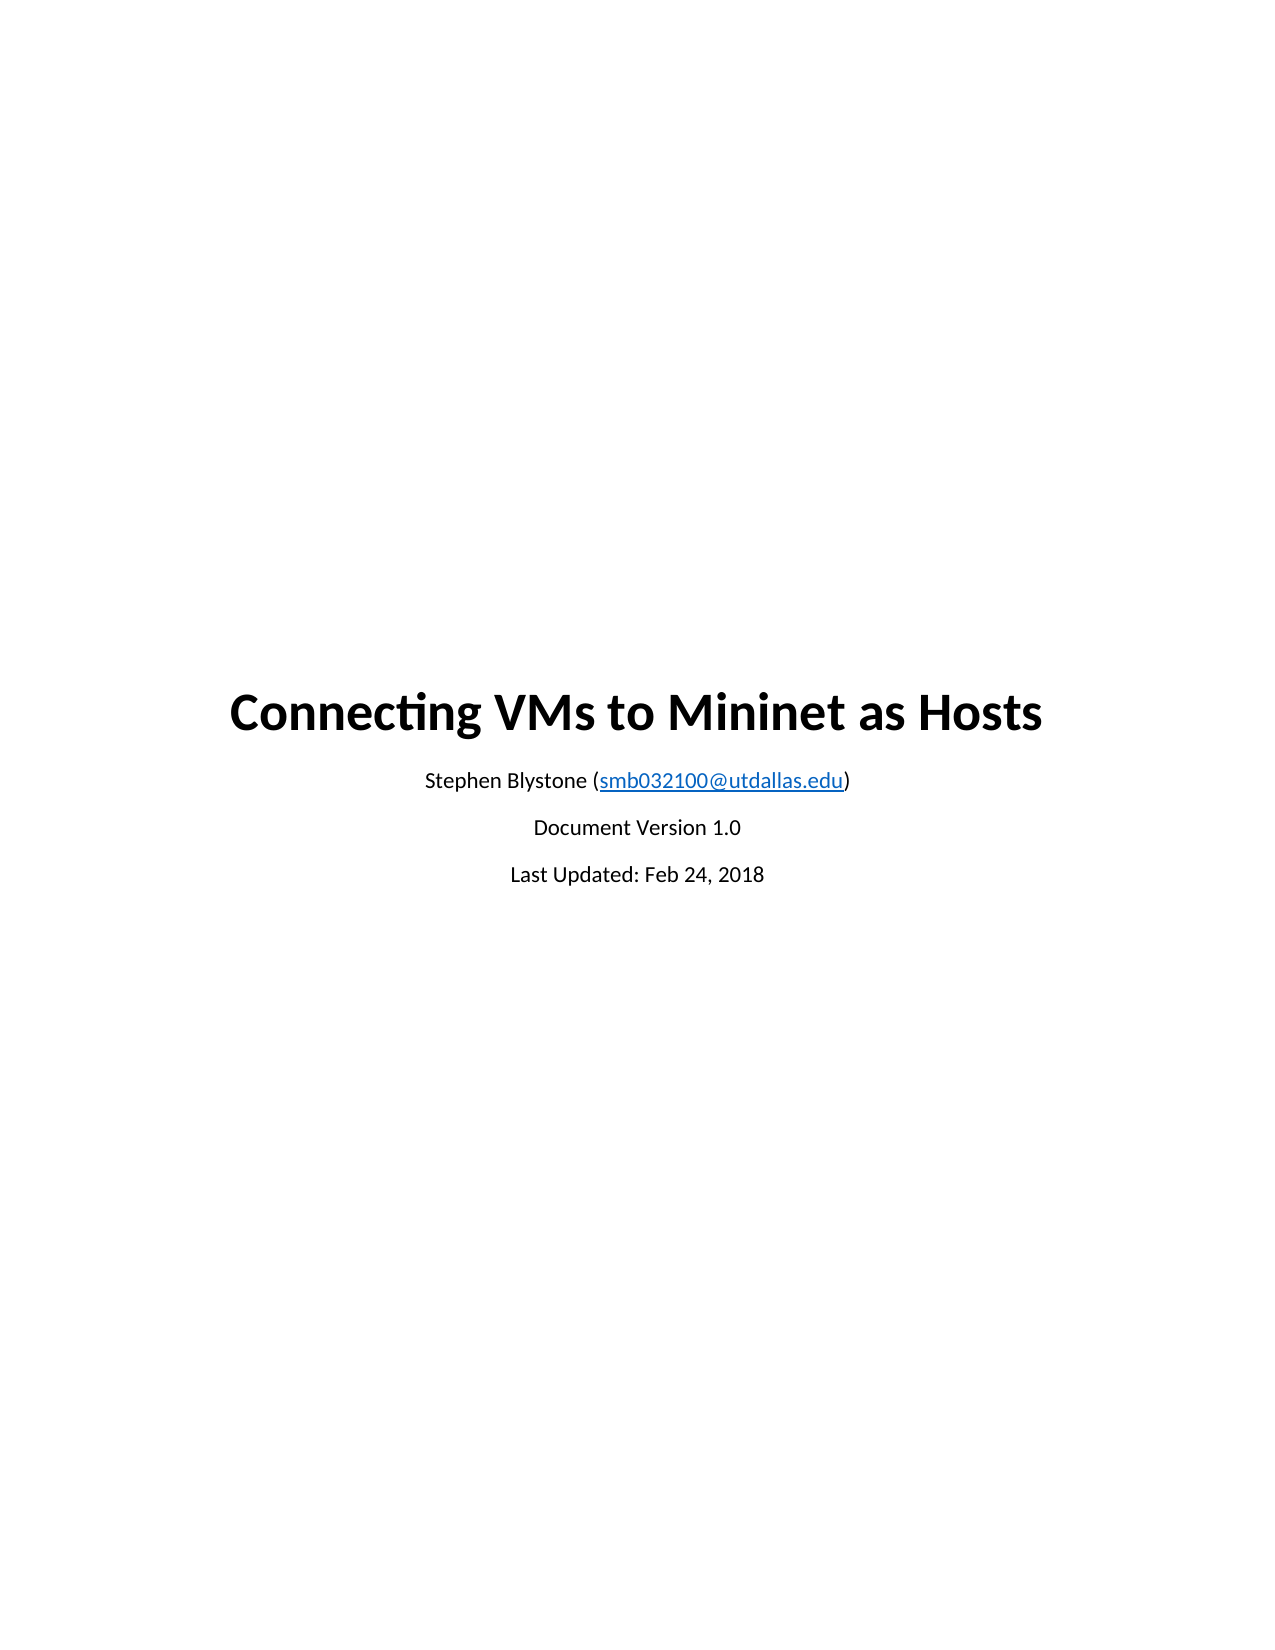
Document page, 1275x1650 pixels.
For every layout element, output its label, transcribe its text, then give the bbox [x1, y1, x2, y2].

text Document Version 1.0 [150, 813, 1125, 841]
text Stephen Blystone (smb032100@utdallas.edu) [150, 766, 1125, 794]
text Connecting VMs to Mininet as Hosts [150, 678, 1125, 744]
text Last Updated: Feb 24, 2018 [150, 860, 1125, 888]
